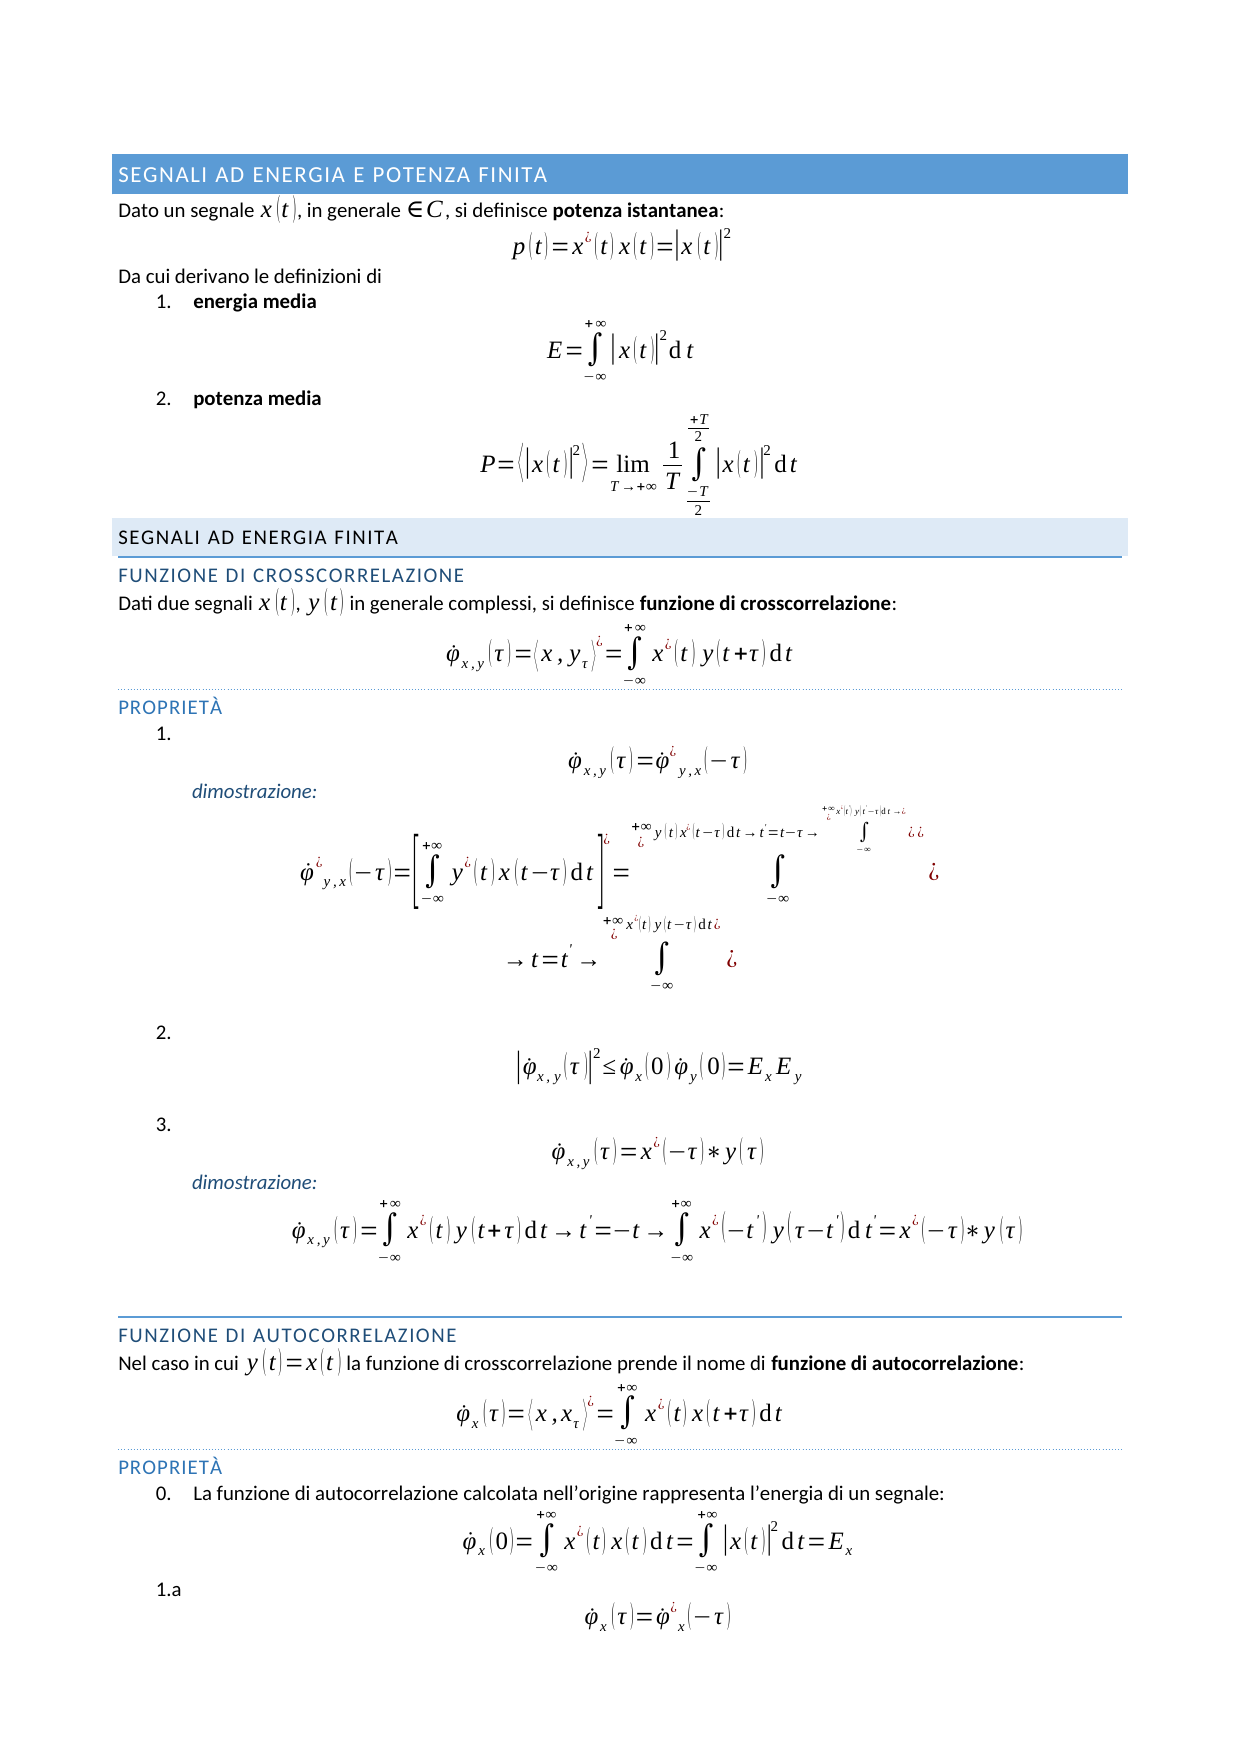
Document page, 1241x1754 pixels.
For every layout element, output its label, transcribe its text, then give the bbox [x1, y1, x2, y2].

subtitle proprietà [118, 1449, 1122, 1480]
subtitle funzione di autocorrelazione [118, 1318, 1122, 1347]
text dimostrazione: [118, 778, 1122, 803]
subtitle segnali ad energia e potenza finita [118, 160, 1122, 188]
subtitle funzione di crosscorrelazione [118, 558, 1122, 587]
list energia media [156, 289, 1122, 314]
text Nel caso in cui la funzione di crosscorrelazione prende il nome di funzione di autocorrelazione: [118, 1347, 1122, 1378]
list La funzione di autocorrelazione calcolata nell’origine rappresenta l’energia di un segnale: [156, 1480, 1122, 1505]
text Da cui derivano le definizioni di [118, 263, 1122, 289]
subtitle proprietà [118, 689, 1122, 720]
subtitle segnali ad energia finita [118, 525, 1122, 550]
text dimostrazione: [118, 1169, 1122, 1194]
list potenza media [156, 385, 1122, 410]
text Dati due segnali , in generale complessi, si definisce funzione di crosscorrelazione: [118, 587, 1122, 618]
text Dato un segnale , in generale , si definisce potenza istantanea: [118, 194, 1122, 225]
